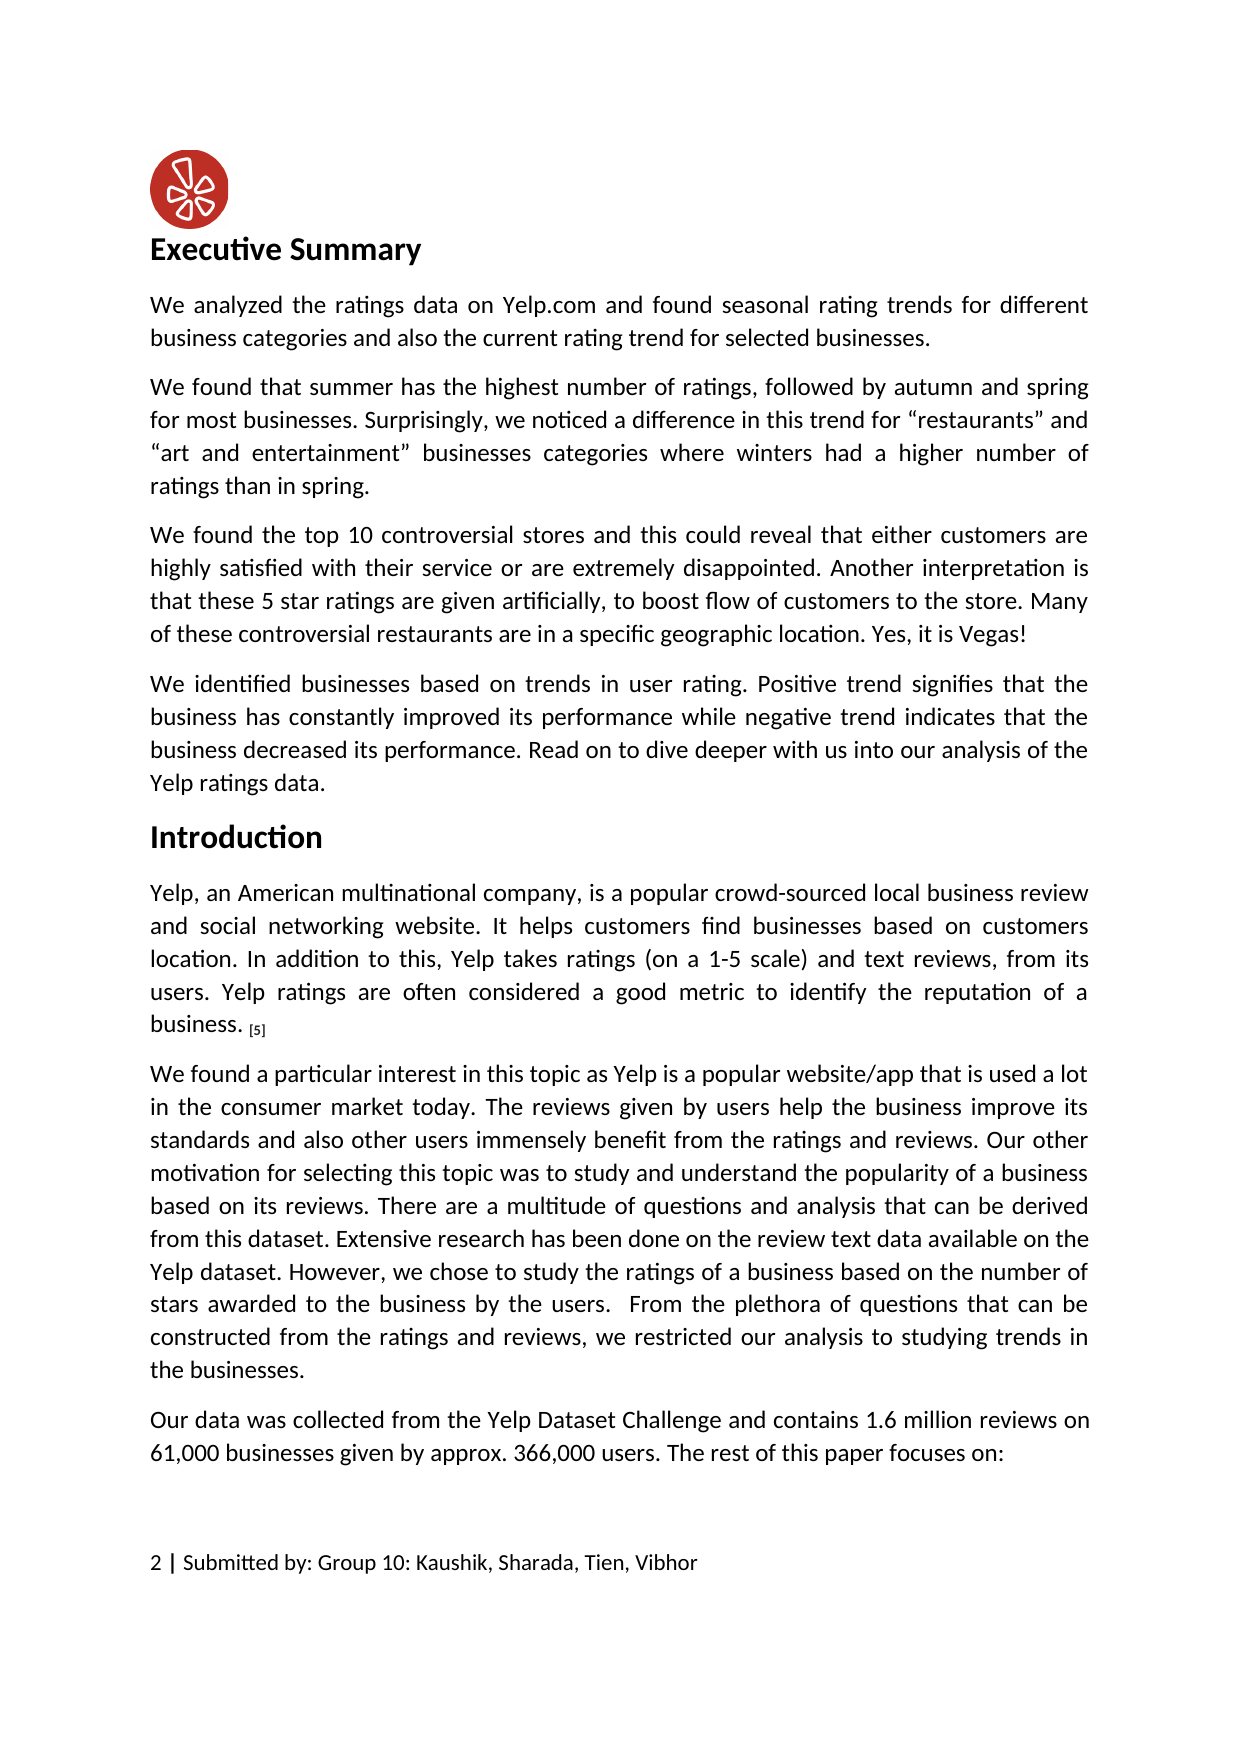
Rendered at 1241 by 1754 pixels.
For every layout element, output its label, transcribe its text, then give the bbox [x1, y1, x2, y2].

text Our data was collected from the Yelp Dataset Challenge and contains 1.6 million reviews on 61,000 businesses given by approx. 366,000 users. The rest of this paper focuses on: [150, 1404, 1090, 1467]
text We found that summer has the highest number of ratings, followed by autumn and spring for most businesses. Surprisingly, we noticed a difference in this trend for “restaurants” and “art and entertainment” businesses categories where winters had a higher number of ratings than in spring. [150, 371, 1090, 501]
text Introduction [150, 816, 1090, 857]
picture [150, 150, 229, 229]
text We found a particular interest in this topic as Yelp is a popular website/app that is used a lot in the consumer market today. The reviews given by users help the business improve its standards and also other users immensely benefit from the ratings and reviews. Our other motivation for selecting this topic was to study and understand the popularity of a business based on its reviews. There are a multitude of questions and analysis that can be derived from this dataset. Extensive research has been done on the review text data available on the Yelp dataset. However, we chose to study the ratings of a business based on the number of stars awarded to the business by the users. From the plethora of questions that can be constructed from the ratings and reviews, we restricted our analysis to studying trends in the businesses. [150, 1058, 1090, 1385]
text Executive Summary [150, 228, 1090, 269]
text Yelp, an American multinational company, is a popular crowd-sourced local business review and social networking website. It helps customers find businesses based on customers location. In addition to this, Yelp takes ratings (on a 1-5 scale) and text reviews, from its users. Yelp ratings are often considered a good metric to identify the reputation of a business. [5] [150, 877, 1090, 1039]
text We identified businesses based on trends in user rating. Positive trend signifies that the business has constantly improved its performance while negative trend indicates that the business decreased its performance. Read on to dive deeper with us into our analysis of the Yelp ratings data. [150, 668, 1090, 797]
text We found the top 10 controversial stores and this could reveal that either customers are highly satisfied with their service or are extremely disappointed. Another interpretation is that these 5 star ratings are given artificially, to boost flow of customers to the store. Many of these controversial restaurants are in a specific geographic location. Yes, it is Vegas! [150, 519, 1090, 649]
text We analyzed the ratings data on Yelp.com and found seasonal rating trends for different business categories and also the current rating trend for selected businesses. [150, 289, 1090, 352]
